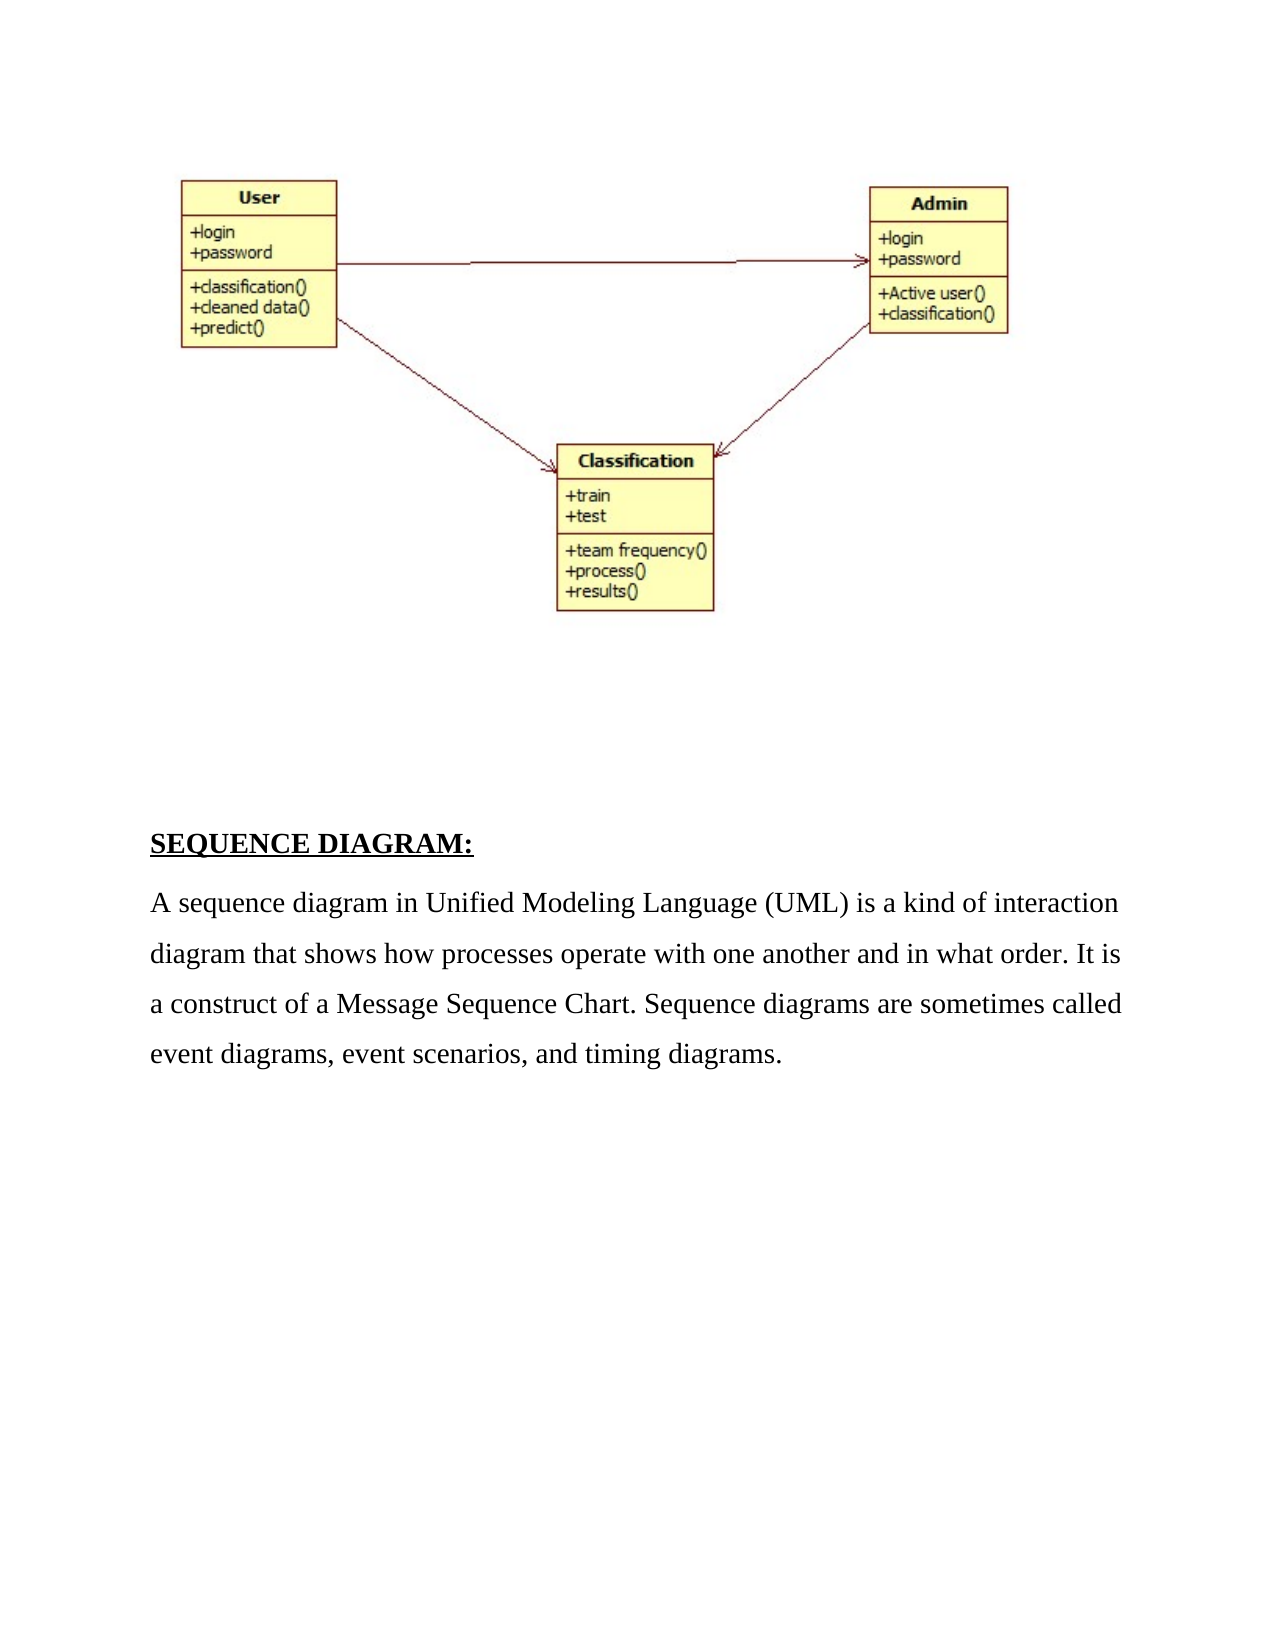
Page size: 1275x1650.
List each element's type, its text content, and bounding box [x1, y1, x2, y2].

text A sequence diagram in Unified Modeling Language (UML) is a kind of interaction diagram that shows how processes operate with one another and in what order. It is a construct of a Message Sequence Chart. Sequence diagrams are sometimes called event diagrams, event scenarios, and timing diagrams. [150, 886, 1125, 1070]
text SEQUENCE DIAGRAM: [150, 826, 1125, 860]
picture [150, 150, 1039, 643]
